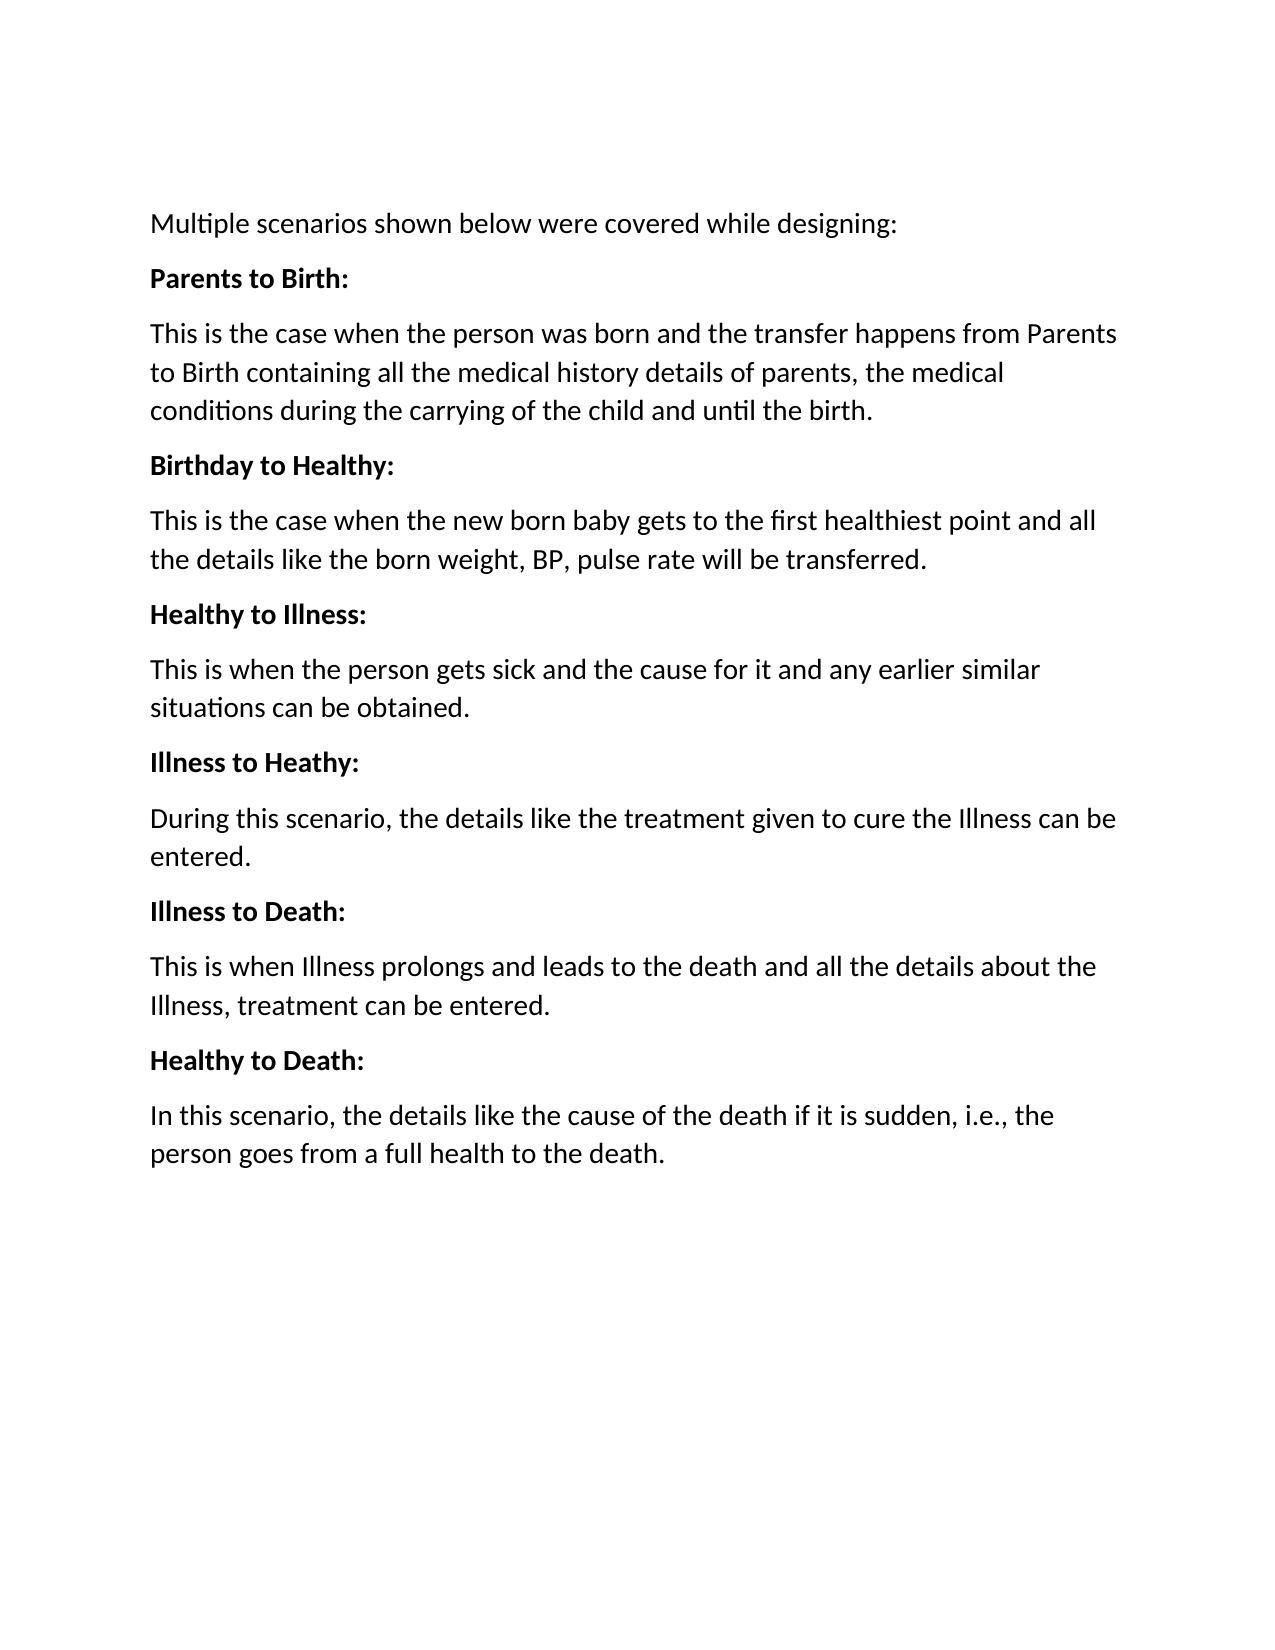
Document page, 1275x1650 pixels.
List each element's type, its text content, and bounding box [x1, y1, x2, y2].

text Healthy to Illness: [150, 596, 1125, 632]
text Multiple scenarios shown below were covered while designing: [150, 205, 1125, 241]
text This is when Illness prolongs and leads to the death and all the details about the Illness, treatment can be entered. [150, 948, 1125, 1022]
text Illness to Heathy: [150, 744, 1125, 780]
text Illness to Death: [150, 893, 1125, 929]
text During this scenario, the details like the treatment given to cure the Illness can be entered. [150, 800, 1125, 874]
text Birthday to Healthy: [150, 447, 1125, 483]
text In this scenario, the details like the cause of the death if it is sudden, i.e., the person goes from a full health to the death. [150, 1097, 1125, 1171]
text This is the case when the person was born and the transfer happens from Parents to Birth containing all the medical history details of parents, the medical conditions during the carrying of the child and until the birth. [150, 315, 1125, 428]
text Parents to Birth: [150, 260, 1125, 296]
text Healthy to Death: [150, 1042, 1125, 1077]
text This is the case when the new born baby gets to the first healthiest point and all the details like the born weight, BP, pulse rate will be transferred. [150, 502, 1125, 576]
text This is when the person gets sick and the cause for it and any earlier similar situations can be obtained. [150, 651, 1125, 725]
